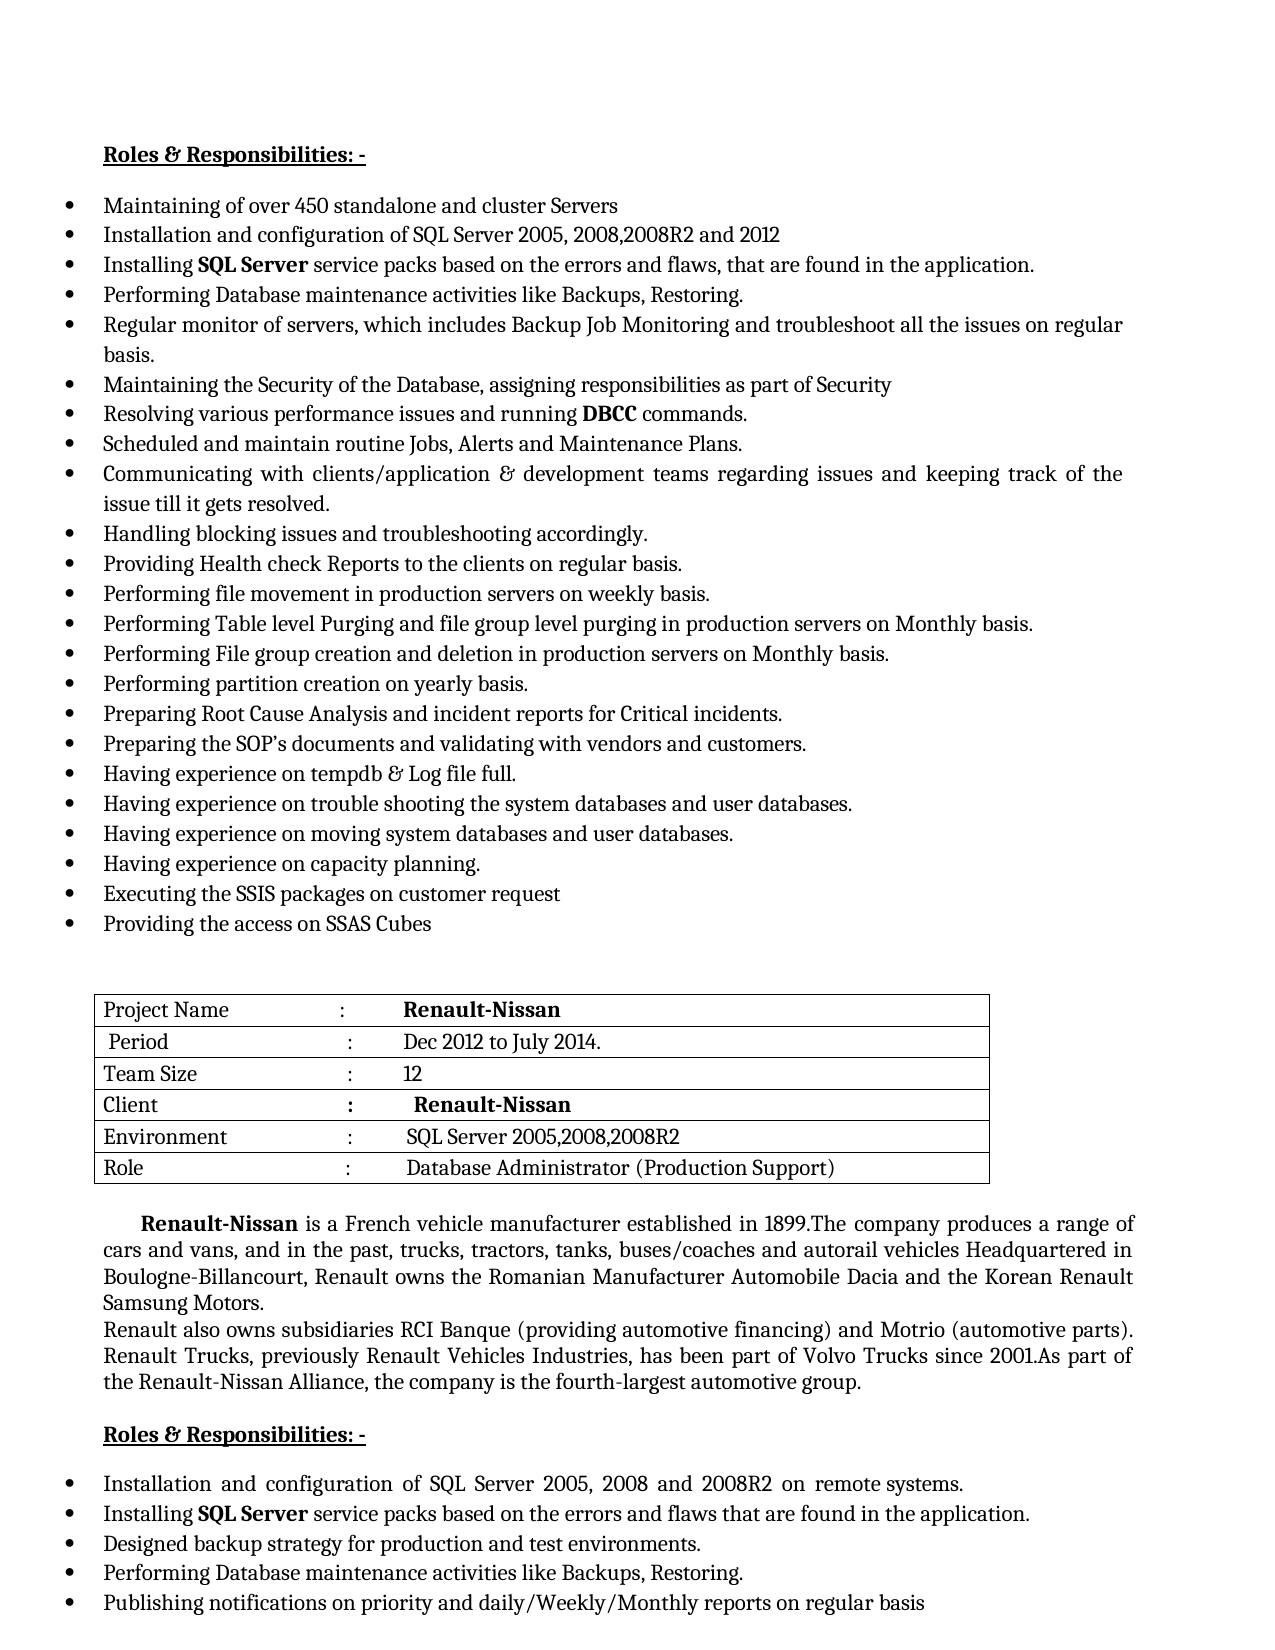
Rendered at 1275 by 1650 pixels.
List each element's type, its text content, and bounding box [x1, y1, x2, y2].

list Maintaining the Security of the Database, assigning responsibilities as part of Security [66, 372, 1137, 397]
list Publishing notifications on priority and daily/Weekly/Monthly reports on regular basis [66, 1590, 1137, 1616]
list Regular monitor of servers, which includes Backup Job Monitoring and troubleshoot all the issues on regular basis. [66, 311, 1124, 368]
list Handling blocking issues and troubleshooting accordingly. [66, 521, 1137, 547]
list Installing SQL Server service packs based on the errors and flaws that are found in the application. [66, 1501, 1115, 1527]
list Providing the access on SSAS Cubes [66, 911, 1137, 937]
subtitle Roles & Responsibilities: - [103, 142, 1137, 168]
text Role : Database Administrator (Production Support) [95, 1153, 989, 1183]
list Installation and configuration of SQL Server 2005, 2008,2008R2 and 2012 [66, 222, 1137, 248]
list Preparing the SOP’s documents and validating with vendors and customers. [66, 730, 1137, 757]
list Installation and configuration of SQL Server 2005, 2008 and 2008R2 on remote systems. [66, 1471, 1126, 1497]
text Client : Renault-Nissan [95, 1090, 989, 1120]
subtitle Roles & Responsibilities: - [103, 1422, 1137, 1448]
list Performing file movement in production servers on weekly basis. [66, 581, 1137, 607]
list Resolving various performance issues and running DBCC commands. [66, 401, 1137, 427]
list Communicating with clients/application & development teams regarding issues and keeping track of the issue till it gets resolved. [66, 461, 1124, 517]
list Performing partition creation on yearly basis. [66, 671, 1137, 697]
text Team Size : 12 [95, 1058, 989, 1089]
text Renault also owns subsidiaries RCI Banque (providing automotive financing) and Motrio (automotive parts). Renault Trucks, previously Renault Vehicles Industries, has been part of Volvo Trucks since 2001.As part of the Renault-Nissan Alliance, the company is the fourth-largest automotive group. [103, 1316, 1134, 1395]
list Performing Table level Purging and file group level purging in production servers on Monthly basis. [66, 611, 1125, 637]
list Preparing Root Cause Analysis and incident reports for Critical incidents. [66, 701, 1137, 727]
list Having experience on moving system databases and user databases. [66, 820, 1137, 847]
list Performing Database maintenance activities like Backups, Restoring. [66, 1560, 1137, 1586]
list Installing SQL Server service packs based on the errors and flaws, that are found in the application. [66, 252, 1116, 278]
list Performing File group creation and deletion in production servers on Monthly basis. [66, 641, 1137, 667]
text Project Name : Renault-Nissan [95, 995, 989, 1026]
list Providing Health check Reports to the clients on regular basis. [66, 551, 1137, 577]
list Having experience on trouble shooting the system databases and user databases. [66, 790, 1137, 817]
list Performing Database maintenance activities like Backups, Restoring. [66, 282, 1137, 308]
text Period : Dec 2012 to July 2014. [95, 1027, 989, 1057]
list Having experience on capacity planning. [66, 850, 1137, 877]
text Renault-Nissan is a French vehicle manufacturer established in 1899.The company produces a range of cars and vans, and in the past, trucks, tractors, tanks, buses/coaches and autorail vehicles Headquartered in Boulogne-Billancourt, Renault owns the Romanian Manufacturer Automobile Dacia and the Korean Renault Samsung Motors. [103, 1211, 1134, 1316]
text Environment : SQL Server 2005,2008,2008R2 [95, 1121, 989, 1152]
list Maintaining of over 450 standalone and cluster Servers [66, 192, 1137, 219]
list Executing the SSIS packages on customer request [66, 881, 1137, 907]
list Scheduled and maintain routine Jobs, Alerts and Maintenance Plans. [66, 431, 1137, 457]
list Having experience on tempdb & Log file full. [66, 761, 1137, 787]
list Designed backup strategy for production and test environments. [66, 1531, 1137, 1556]
